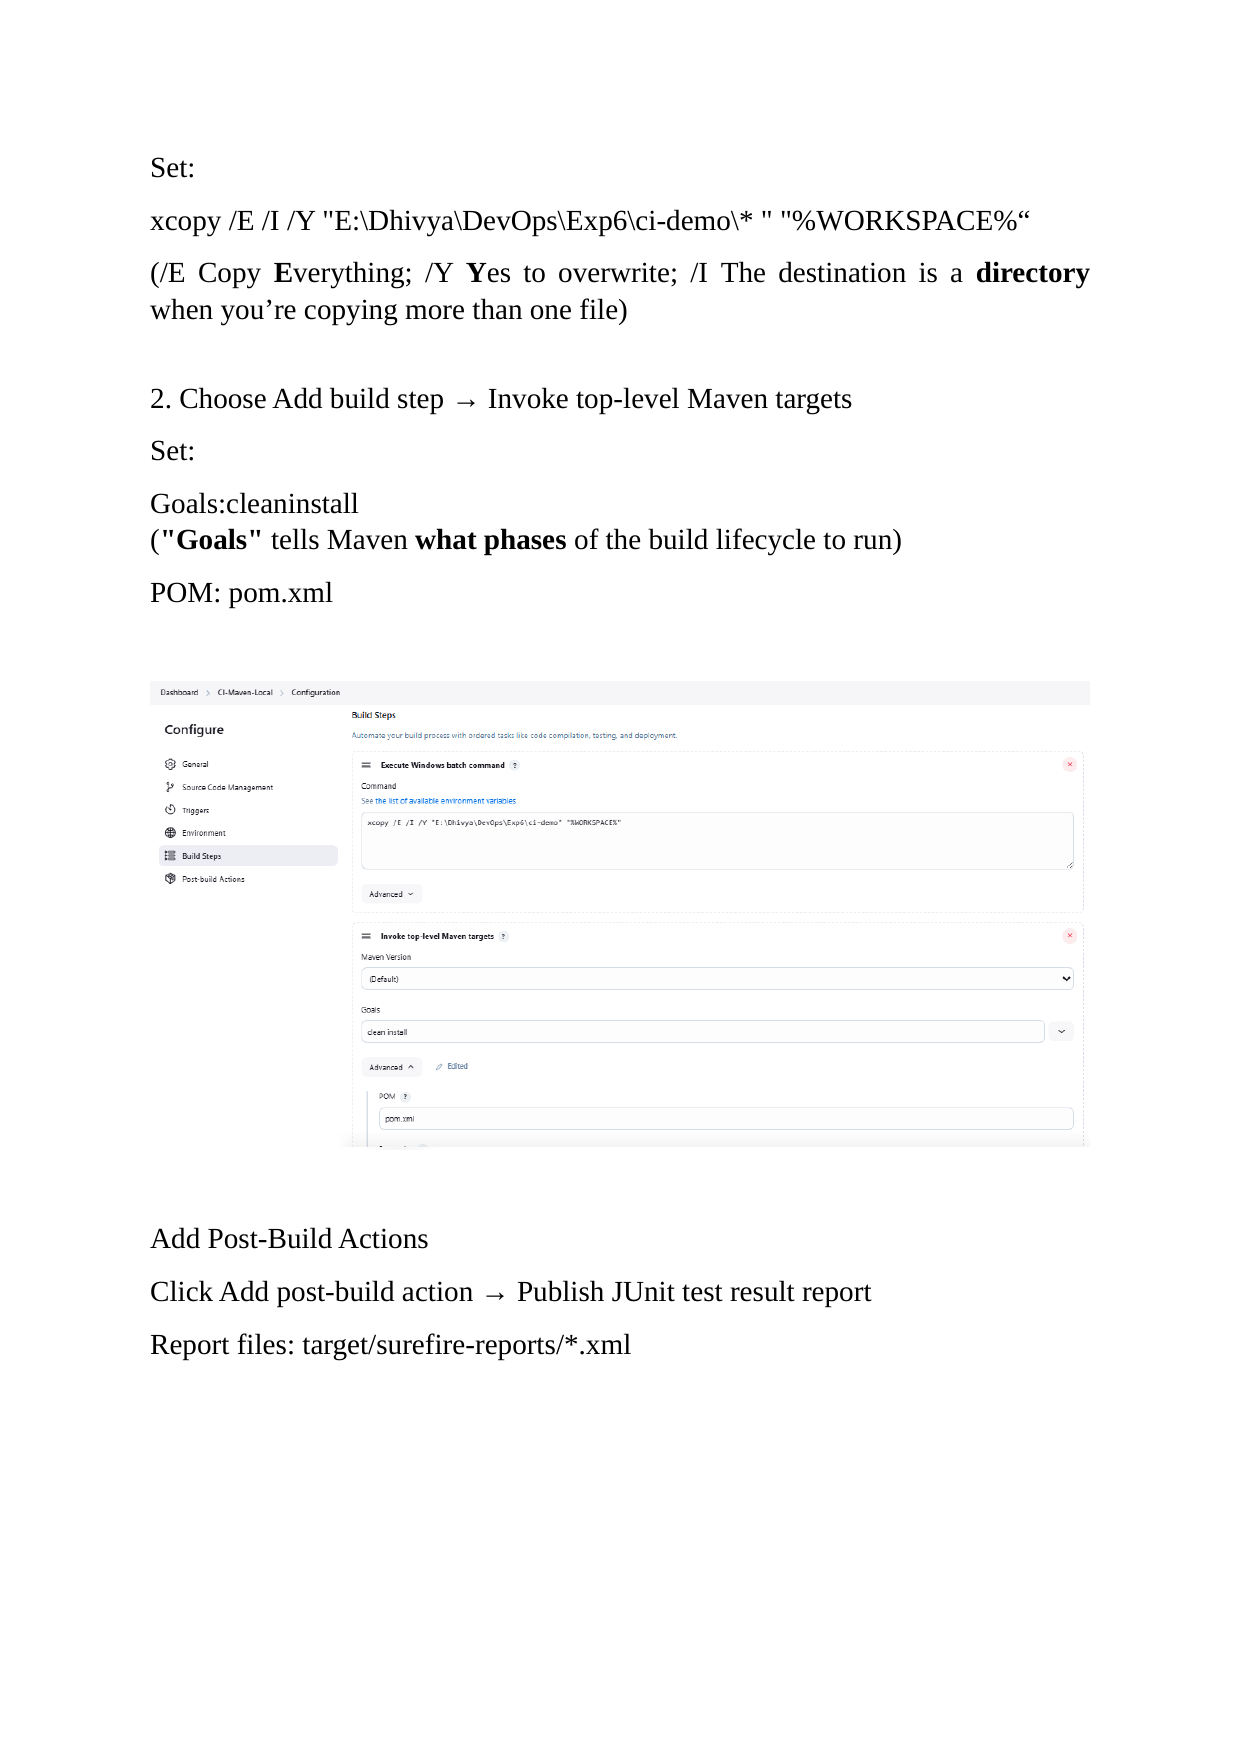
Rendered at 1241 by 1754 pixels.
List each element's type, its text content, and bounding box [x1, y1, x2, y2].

text (/E Copy Everything; /Y Yes to overwrite; /I The destination is a directory when you’re copying more than one file) [150, 256, 1090, 325]
text 2. Choose Add build step → Invoke top-level Maven targets [150, 344, 1090, 414]
picture [150, 681, 1091, 1150]
text Add Post-Build Actions [150, 1221, 1090, 1255]
text xcopy /E /I /Y "E:\Dhivya\DevOps\Exp6\ci-demo\* " "%WORKSPACE%“ [150, 203, 1090, 236]
text Report files: target/surefire-reports/*.xml [150, 1327, 1090, 1361]
text Click Add post-build action → Publish JUnit test result report [150, 1274, 1090, 1308]
text Set: [150, 150, 1090, 183]
text POM: pom.xml [150, 575, 1090, 609]
text Set: [150, 433, 1090, 467]
text Goals:cleaninstall ("Goals" tells Maven what phases of the build lifecycle to run) [150, 486, 1090, 556]
